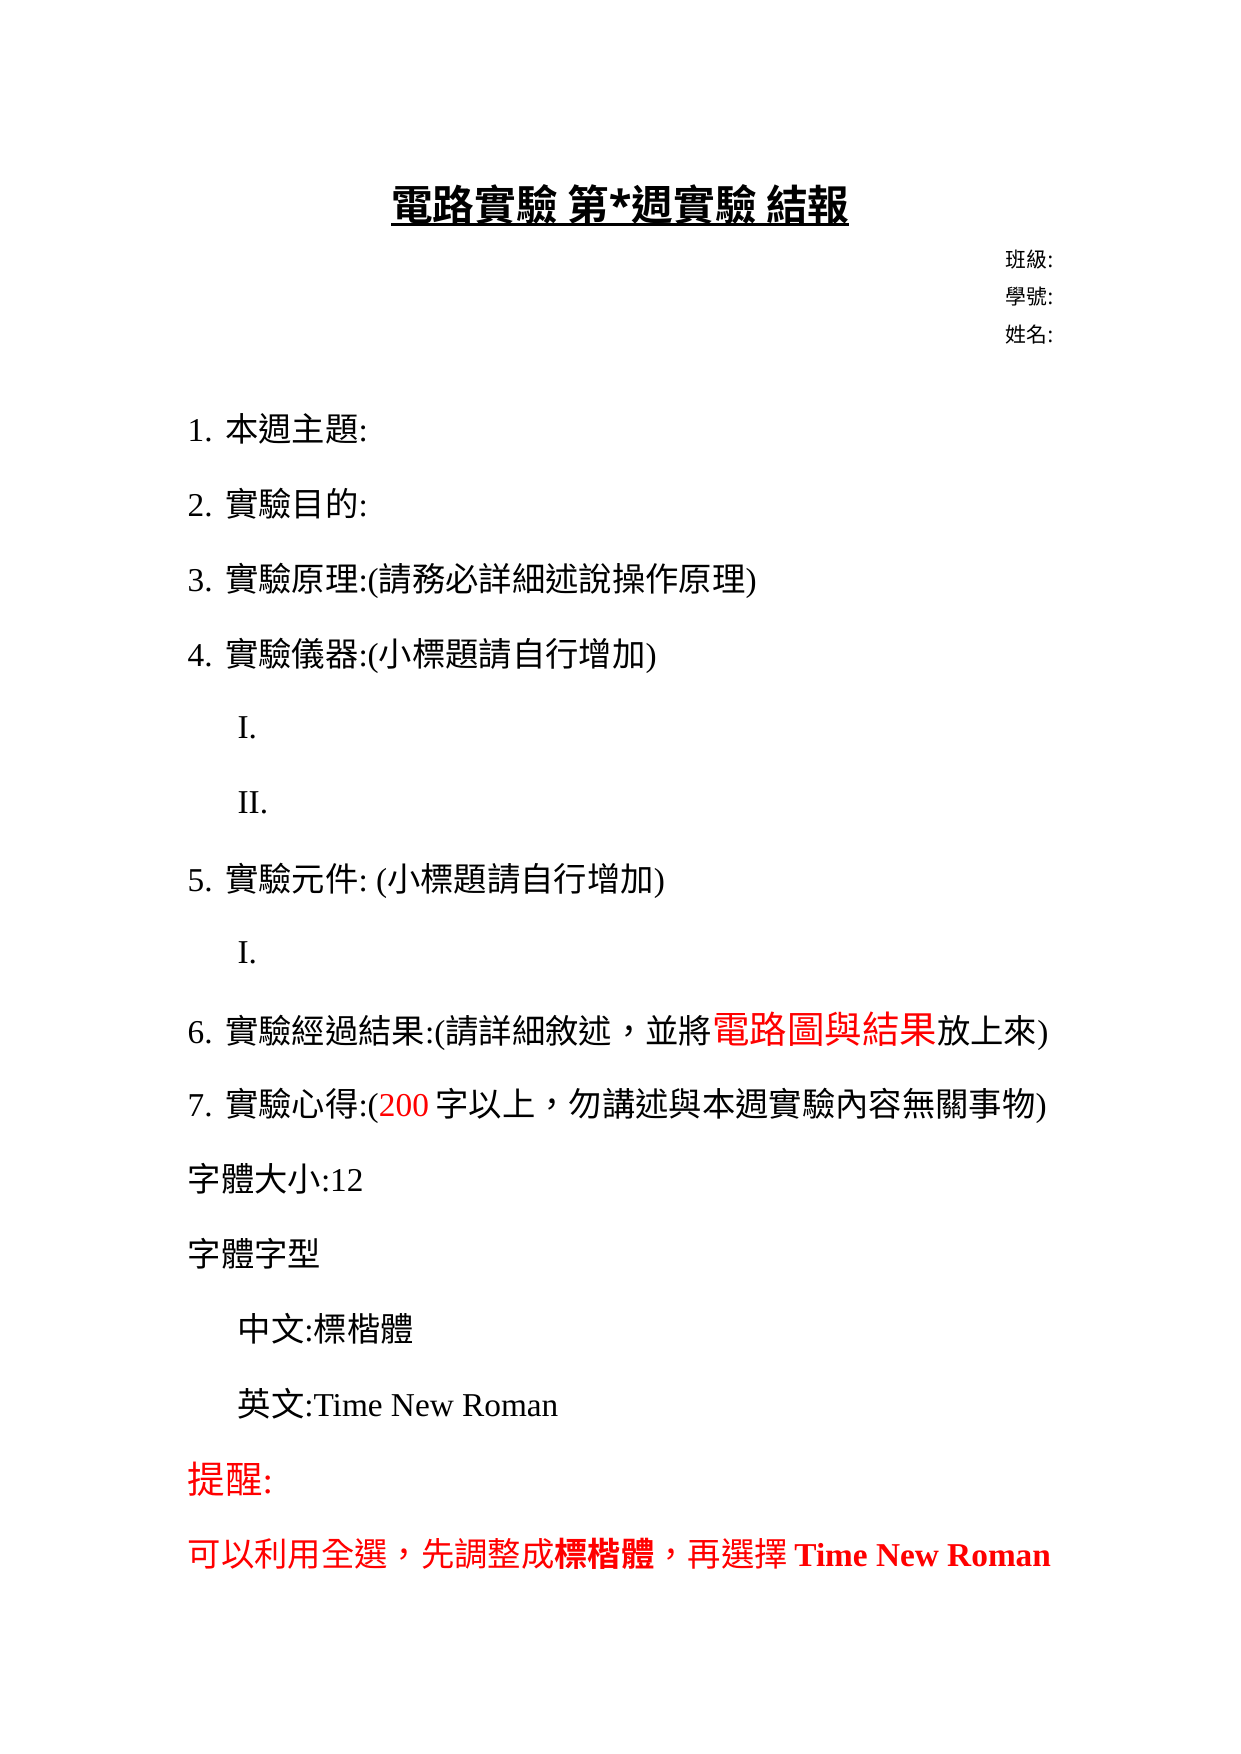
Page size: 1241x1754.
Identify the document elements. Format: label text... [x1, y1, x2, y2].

text 可以利用全選，先調整成標楷體，再選擇Time New Roman [187, 1514, 1053, 1589]
text 學號: [187, 277, 1053, 314]
list 本週主題: [187, 389, 1053, 464]
text 中文:標楷體 [187, 1289, 1053, 1364]
text 電路實驗 第*週實驗 結報 [187, 164, 1053, 239]
list 實驗心得:(200字以上，勿講述與本週實驗內容無關事物) [187, 1064, 1053, 1139]
list 實驗原理:(請務必詳細述說操作原理) [187, 539, 1053, 614]
text 字體字型 [187, 1214, 1053, 1289]
text 提醒: [187, 1439, 1053, 1514]
text 英文:Time New Roman [187, 1364, 1053, 1439]
text 姓名: [187, 314, 1053, 352]
list 實驗元件: (小標題請自行增加) [187, 839, 1053, 914]
list 實驗目的: [187, 464, 1053, 539]
text 班級: [187, 239, 1053, 277]
list 實驗儀器:(小標題請自行增加) [187, 614, 1053, 689]
list 實驗經過結果:(請詳細敘述，並將電路圖與結果放上來) [187, 989, 1053, 1064]
text 字體大小:12 [187, 1139, 1053, 1214]
